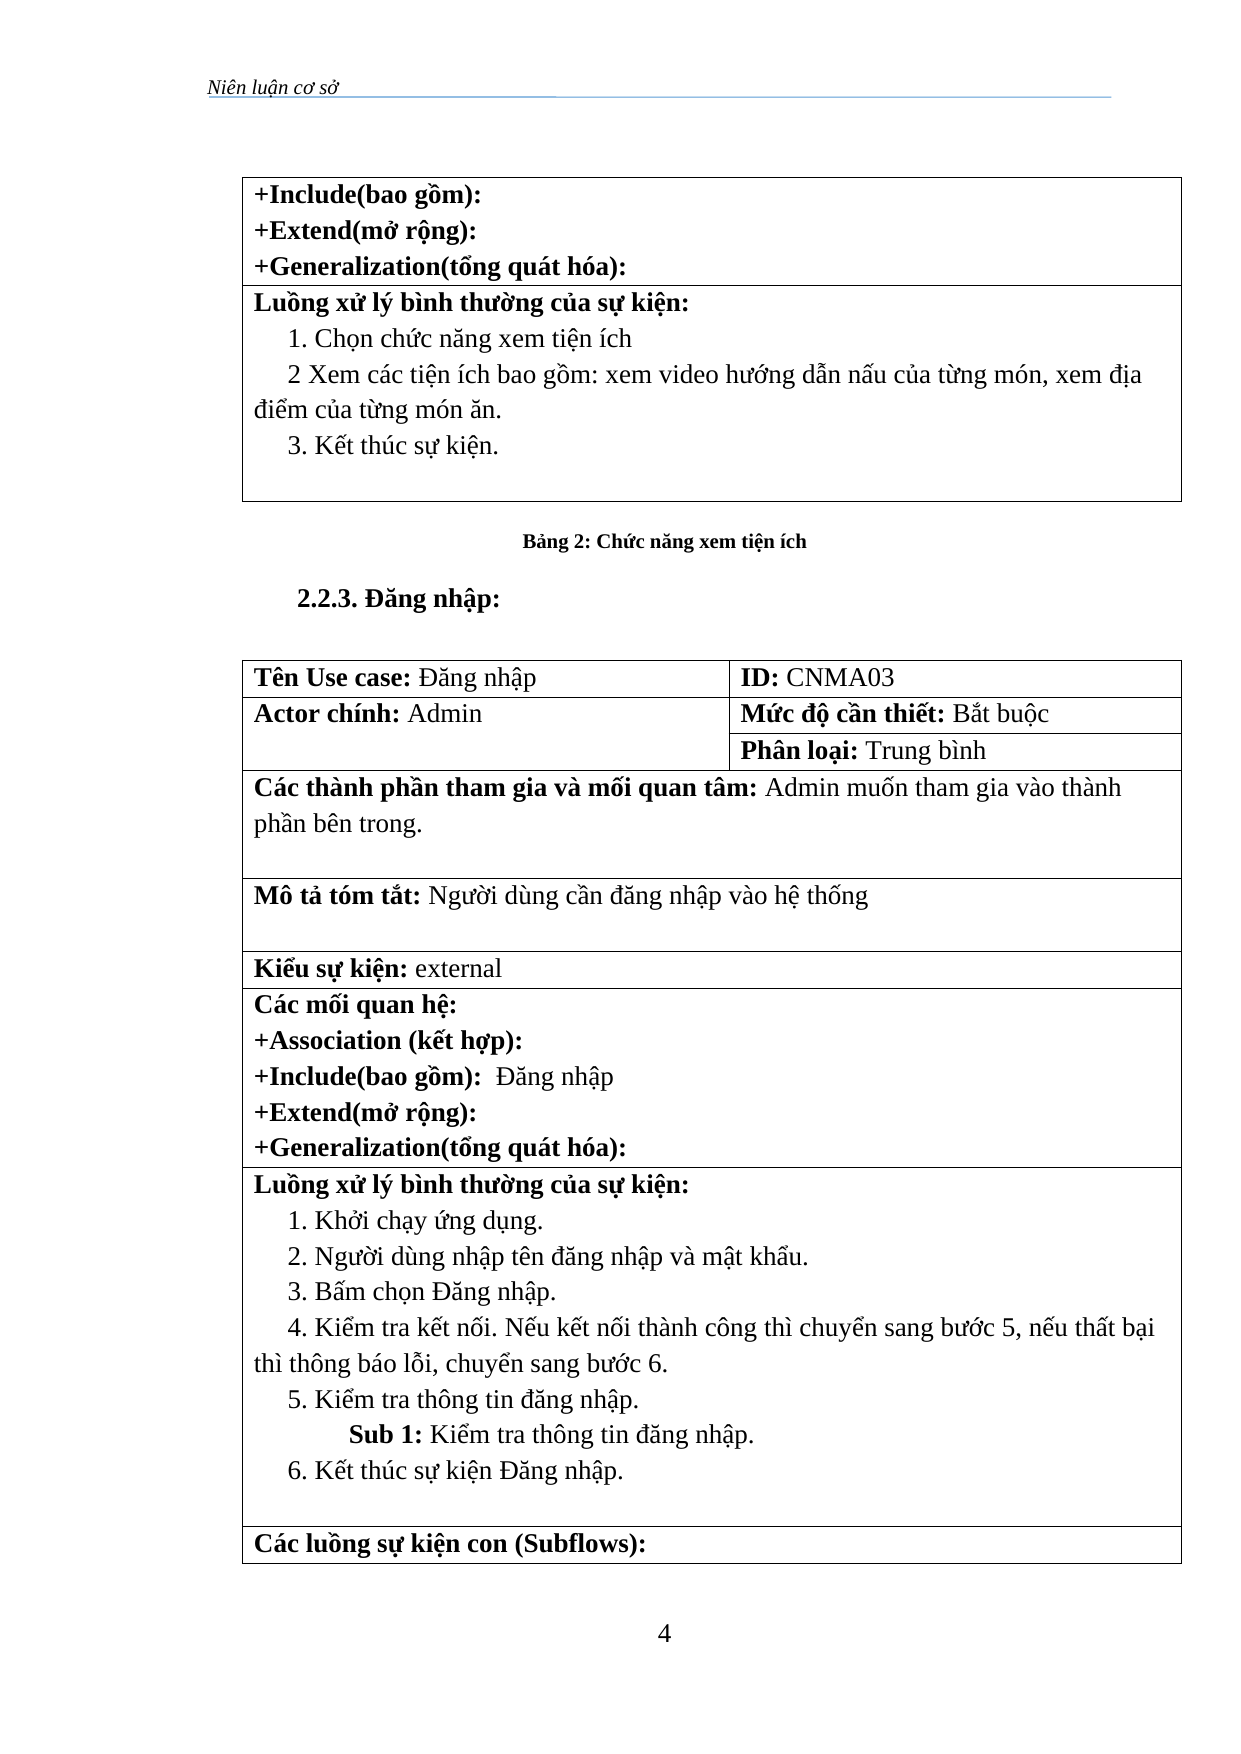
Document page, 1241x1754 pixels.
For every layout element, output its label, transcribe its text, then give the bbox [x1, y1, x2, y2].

table_cell Phân loại: Trung bình [730, 734, 1181, 770]
table_cell Các thành phần tham gia và mối quan tâm: Admin muốn tham gia vào thành phần bên trong. [243, 771, 1181, 878]
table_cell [243, 178, 1181, 285]
table_cell Actor chính: Admin [243, 698, 729, 770]
table_cell Mức độ cần thiết: Bắt buộc [730, 698, 1181, 733]
table_cell Kiểu sự kiện: external [243, 952, 1181, 988]
table_header ID: CNMA03 [730, 661, 1181, 697]
table_cell Luồng xử lý bình thường của sự kiện: 1. Khởi chạy ứng dụng. 2. Người dùng nhập tên đăng nhập và mật khẩu. 3. Bấm chọn Đăng nhập. 4. Kiểm tra kết nối. Nếu kết nối thành công thì chuyển sang bước 5, nếu thất bại thì thông báo lỗi, chuyển sang bước 6. 5. Kiểm tra thông tin đăng nhập. Sub 1: Kiểm tra thông tin đăng nhập. 6. Kết thúc sự kiện Đăng nhập. [243, 1168, 1181, 1526]
table_header Tên Use case: Đăng nhập [243, 661, 729, 697]
table_cell Luồng xử lý bình thường của sự kiện: 1. Chọn chức năng xem tiện ích 2 Xem các tiện ích bao gồm: xem video hướng dẫn nấu của từng món, xem địa điểm của từng món ăn. 3. Kết thúc sự kiện. [243, 286, 1181, 501]
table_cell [243, 1527, 1181, 1562]
text Bảng 2: Chức năng xem tiện ích [207, 529, 1122, 553]
table_cell Các mối quan hệ: +Association (kết hợp): +Include(bao gồm): Đăng nhập +Extend(mở rộng): +Generalization(tổng quát hóa): [243, 989, 1181, 1167]
subtitle 2.2.3. Đăng nhập: [297, 582, 1122, 613]
table_cell Mô tả tóm tắt: Người dùng cần đăng nhập vào hệ thống [243, 879, 1181, 951]
